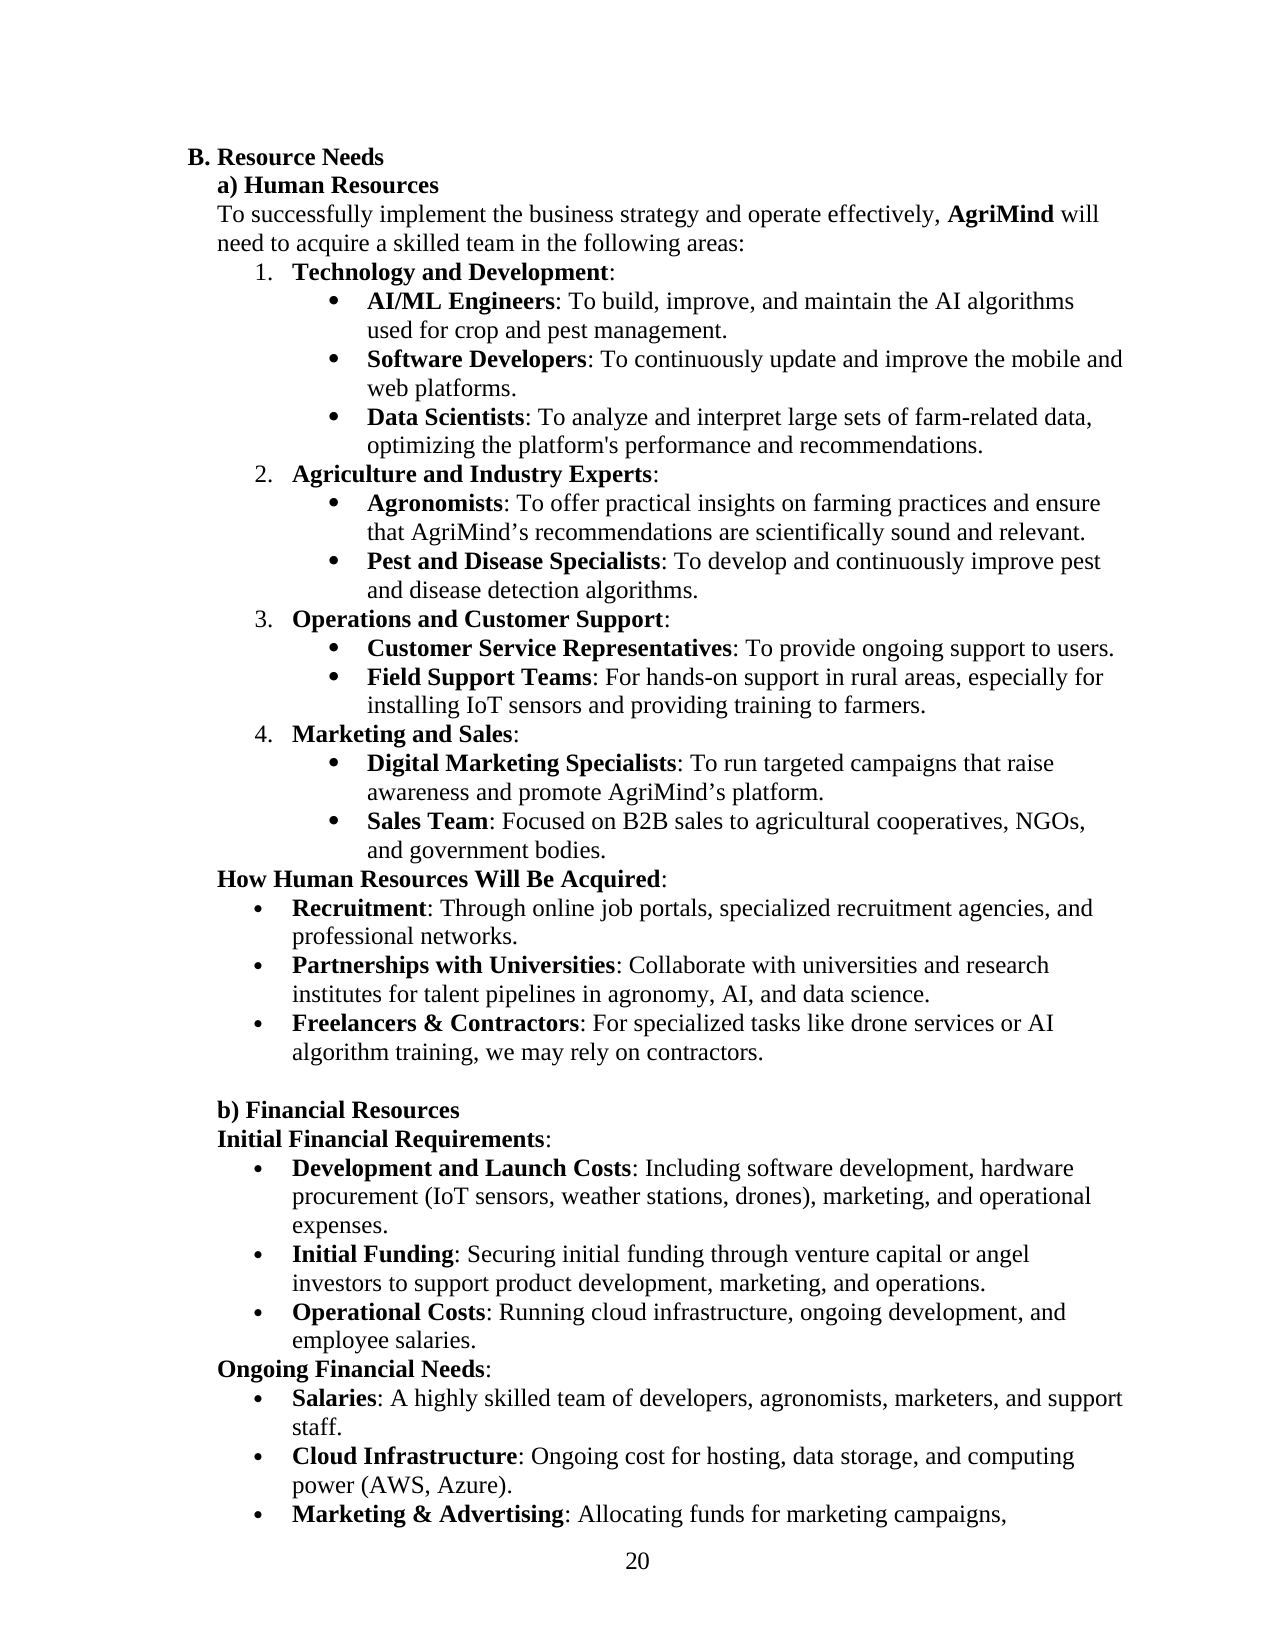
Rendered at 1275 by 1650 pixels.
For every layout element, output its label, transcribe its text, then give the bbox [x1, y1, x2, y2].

list Operational Costs: Running cloud infrastructure, ongoing development, and employee salaries. [254, 1297, 1125, 1354]
list Operations and Customer Support: [254, 604, 1125, 632]
list Freelancers & Contractors: For specialized tasks like drone services or AI algorithm training, we may rely on contractors. [254, 1008, 1125, 1066]
text How Human Resources Will Be Acquired: [217, 864, 1125, 892]
list Customer Service Representatives: To provide ongoing support to users. [329, 633, 1125, 661]
list Partnerships with Universities: Collaborate with universities and research institutes for talent pipelines in agronomy, AI, and data science. [254, 950, 1125, 1008]
list Data Scientists: To analyze and interpret large sets of farm-related data, optimizing the platform's performance and recommendations. [329, 402, 1125, 459]
text b) Financial Resources [217, 1095, 1125, 1123]
list Digital Marketing Specialists: To run targeted campaigns that raise awareness and promote AgriMind’s platform. [329, 748, 1125, 806]
list Cloud Infrastructure: Ongoing cost for hosting, data storage, and computing power (AWS, Azure). [254, 1441, 1125, 1499]
text a) Human Resources [217, 171, 1125, 199]
list Salaries: A highly skilled team of developers, agronomists, marketers, and support staff. [254, 1383, 1125, 1441]
list Development and Launch Costs: Including software development, hardware procurement (IoT sensors, weather stations, drones), marketing, and operational expenses. [254, 1153, 1125, 1239]
text To successfully implement the business strategy and operate effectively, AgriMind will need to acquire a skilled team in the following areas: [217, 199, 1125, 257]
list Initial Funding: Securing initial funding through venture capital or angel investors to support product development, marketing, and operations. [254, 1239, 1125, 1297]
text Ongoing Financial Needs: [217, 1354, 1125, 1383]
text Initial Financial Requirements: [217, 1124, 1125, 1152]
list Software Developers: To continuously update and improve the mobile and web platforms. [329, 344, 1125, 401]
list Technology and Development: [254, 257, 1125, 286]
list Agronomists: To offer practical insights on farming practices and ensure that AgriMind’s recommendations are scientifically sound and relevant. [329, 488, 1125, 546]
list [254, 1499, 1125, 1528]
list AI/ML Engineers: To build, improve, and maintain the AI algorithms used for crop and pest management. [329, 286, 1125, 344]
list Agriculture and Industry Experts: [254, 459, 1125, 488]
list Recruitment: Through online job portals, specialized recruitment agencies, and professional networks. [254, 893, 1125, 950]
list Field Support Teams: For hands-on support in rural areas, especially for installing IoT sensors and providing training to farmers. [329, 662, 1125, 719]
list Marketing and Sales: [254, 719, 1125, 748]
list Pest and Disease Specialists: To develop and continuously improve pest and disease detection algorithms. [329, 546, 1125, 603]
list Resource Needs [187, 142, 1125, 170]
list Sales Team: Focused on B2B sales to agricultural cooperatives, NGOs, and government bodies. [329, 806, 1125, 863]
